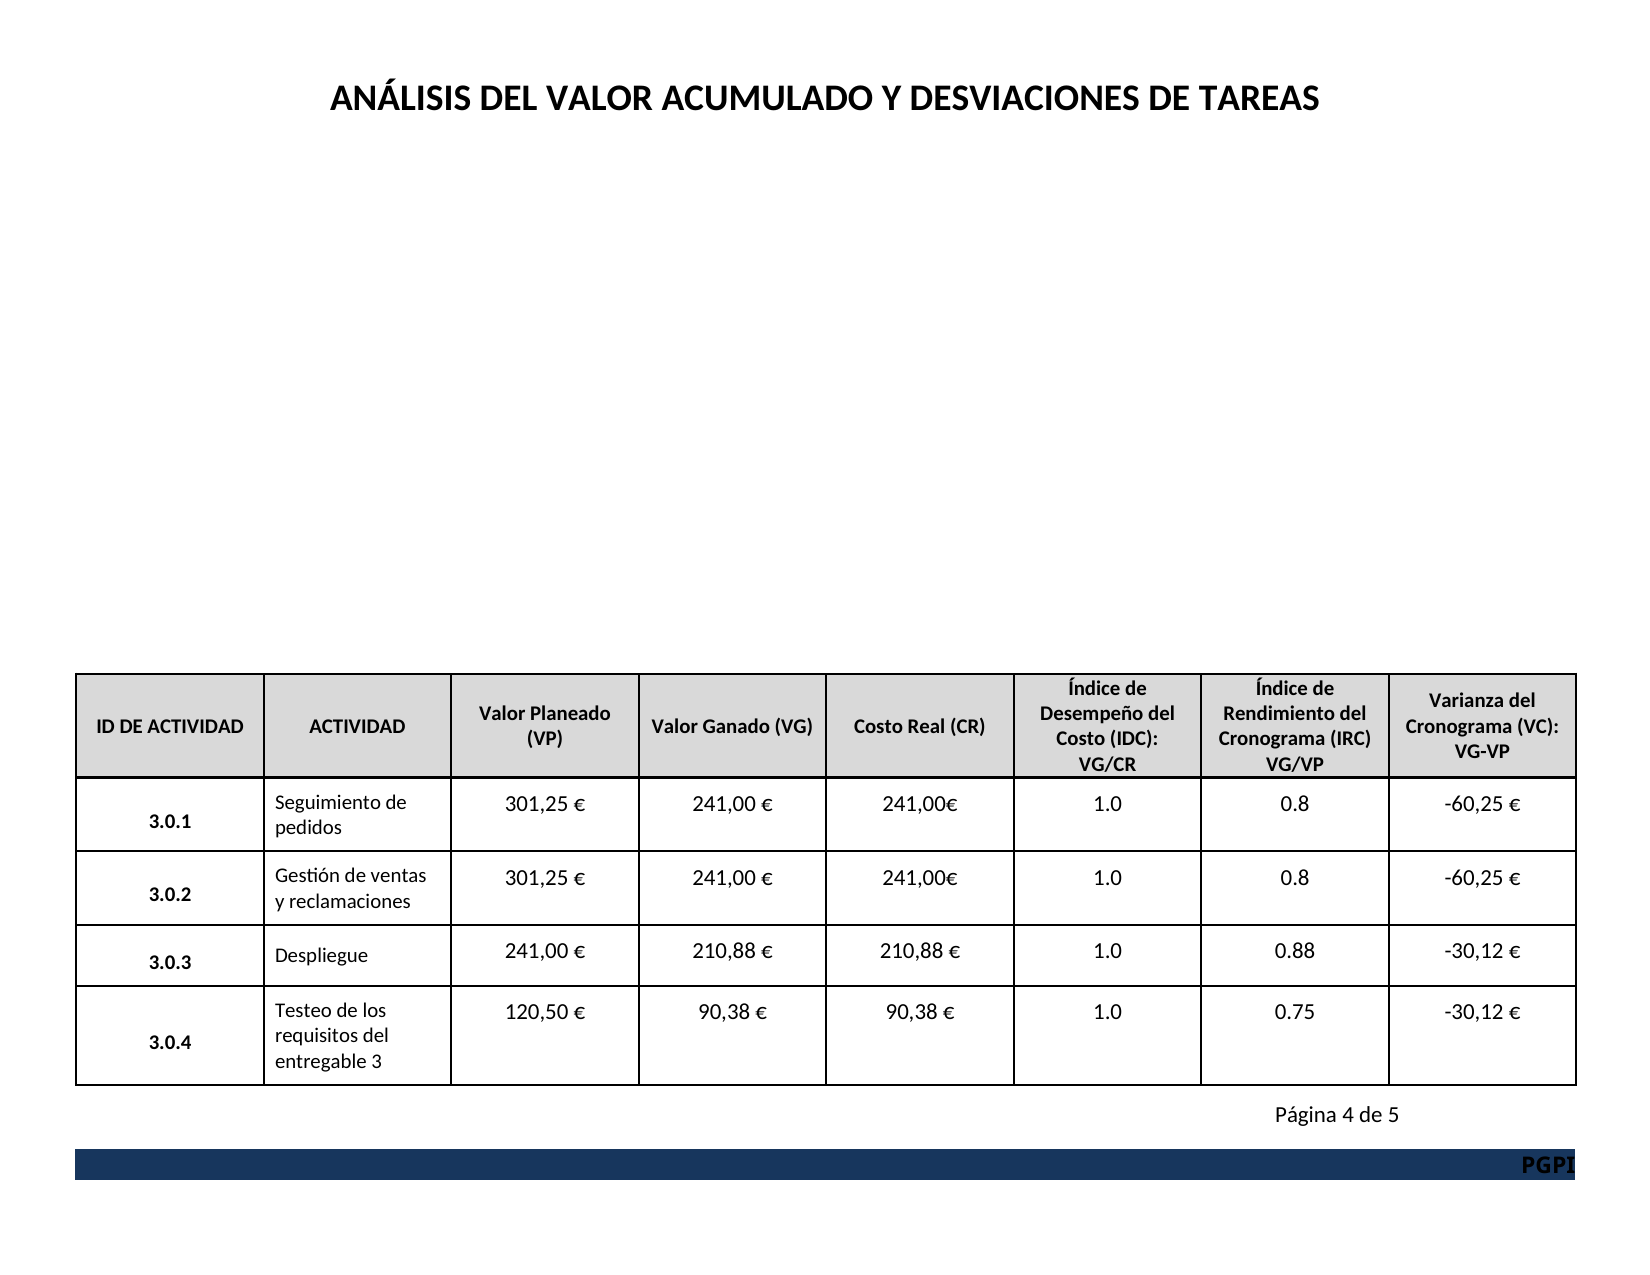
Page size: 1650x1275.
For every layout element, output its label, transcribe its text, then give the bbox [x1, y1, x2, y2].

table_cell 0.88 [1202, 926, 1388, 985]
table_cell 241,00 € [640, 779, 825, 850]
table_cell -60,25 € [1390, 779, 1575, 850]
table_cell Gestión de ventas y reclamaciones [265, 852, 450, 924]
table_cell Despliegue [265, 926, 450, 985]
table_cell Seguimiento de pedidos [265, 779, 450, 850]
table_cell 3.0.4 [77, 987, 263, 1084]
table_header Valor Ganado (VG) [640, 675, 825, 776]
table_cell 0.75 [1202, 987, 1388, 1084]
table_cell -30,12 € [1390, 987, 1575, 1084]
table_header ID DE ACTIVIDAD [77, 675, 263, 776]
table_cell 301,25 € [452, 779, 638, 850]
table_cell 1.0 [1015, 779, 1200, 850]
table_header Varianza del Cronograma (VC): VG-VP [1390, 675, 1575, 776]
table_cell 1.0 [1015, 852, 1200, 924]
table_cell 1.0 [1015, 987, 1200, 1084]
table_cell 3.0.1 [77, 779, 263, 850]
table_cell 90,38 € [827, 987, 1013, 1084]
table_cell 241,00 € [640, 852, 825, 924]
table_cell -60,25 € [1390, 852, 1575, 924]
table_cell 0.8 [1202, 852, 1388, 924]
table_cell 210,88 € [827, 926, 1013, 985]
table_cell 90,38 € [640, 987, 825, 1084]
table_cell 210,88 € [640, 926, 825, 985]
table_header ACTIVIDAD [265, 675, 450, 776]
table_cell 120,50 € [452, 987, 638, 1084]
table_cell 3.0.3 [77, 926, 263, 985]
table_cell 241,00 € [452, 926, 638, 985]
table_header Índice de Desempeño del Costo (IDC): VG/CR [1015, 675, 1200, 776]
table_header Índice de Rendimiento del Cronograma (IRC) VG/VP [1202, 675, 1388, 776]
table_cell 0.8 [1202, 779, 1388, 850]
table_cell 301,25 € [452, 852, 638, 924]
table_cell -30,12 € [1390, 926, 1575, 985]
table_cell 241,00€ [827, 852, 1013, 924]
table_cell 3.0.2 [77, 852, 263, 924]
table_cell 241,00€ [827, 779, 1013, 850]
table_header Valor Planeado (VP) [452, 675, 638, 776]
table_cell Testeo de los requisitos del entregable 3 [265, 987, 450, 1084]
table_cell 1.0 [1015, 926, 1200, 985]
table_header Costo Real (CR) [827, 675, 1013, 776]
